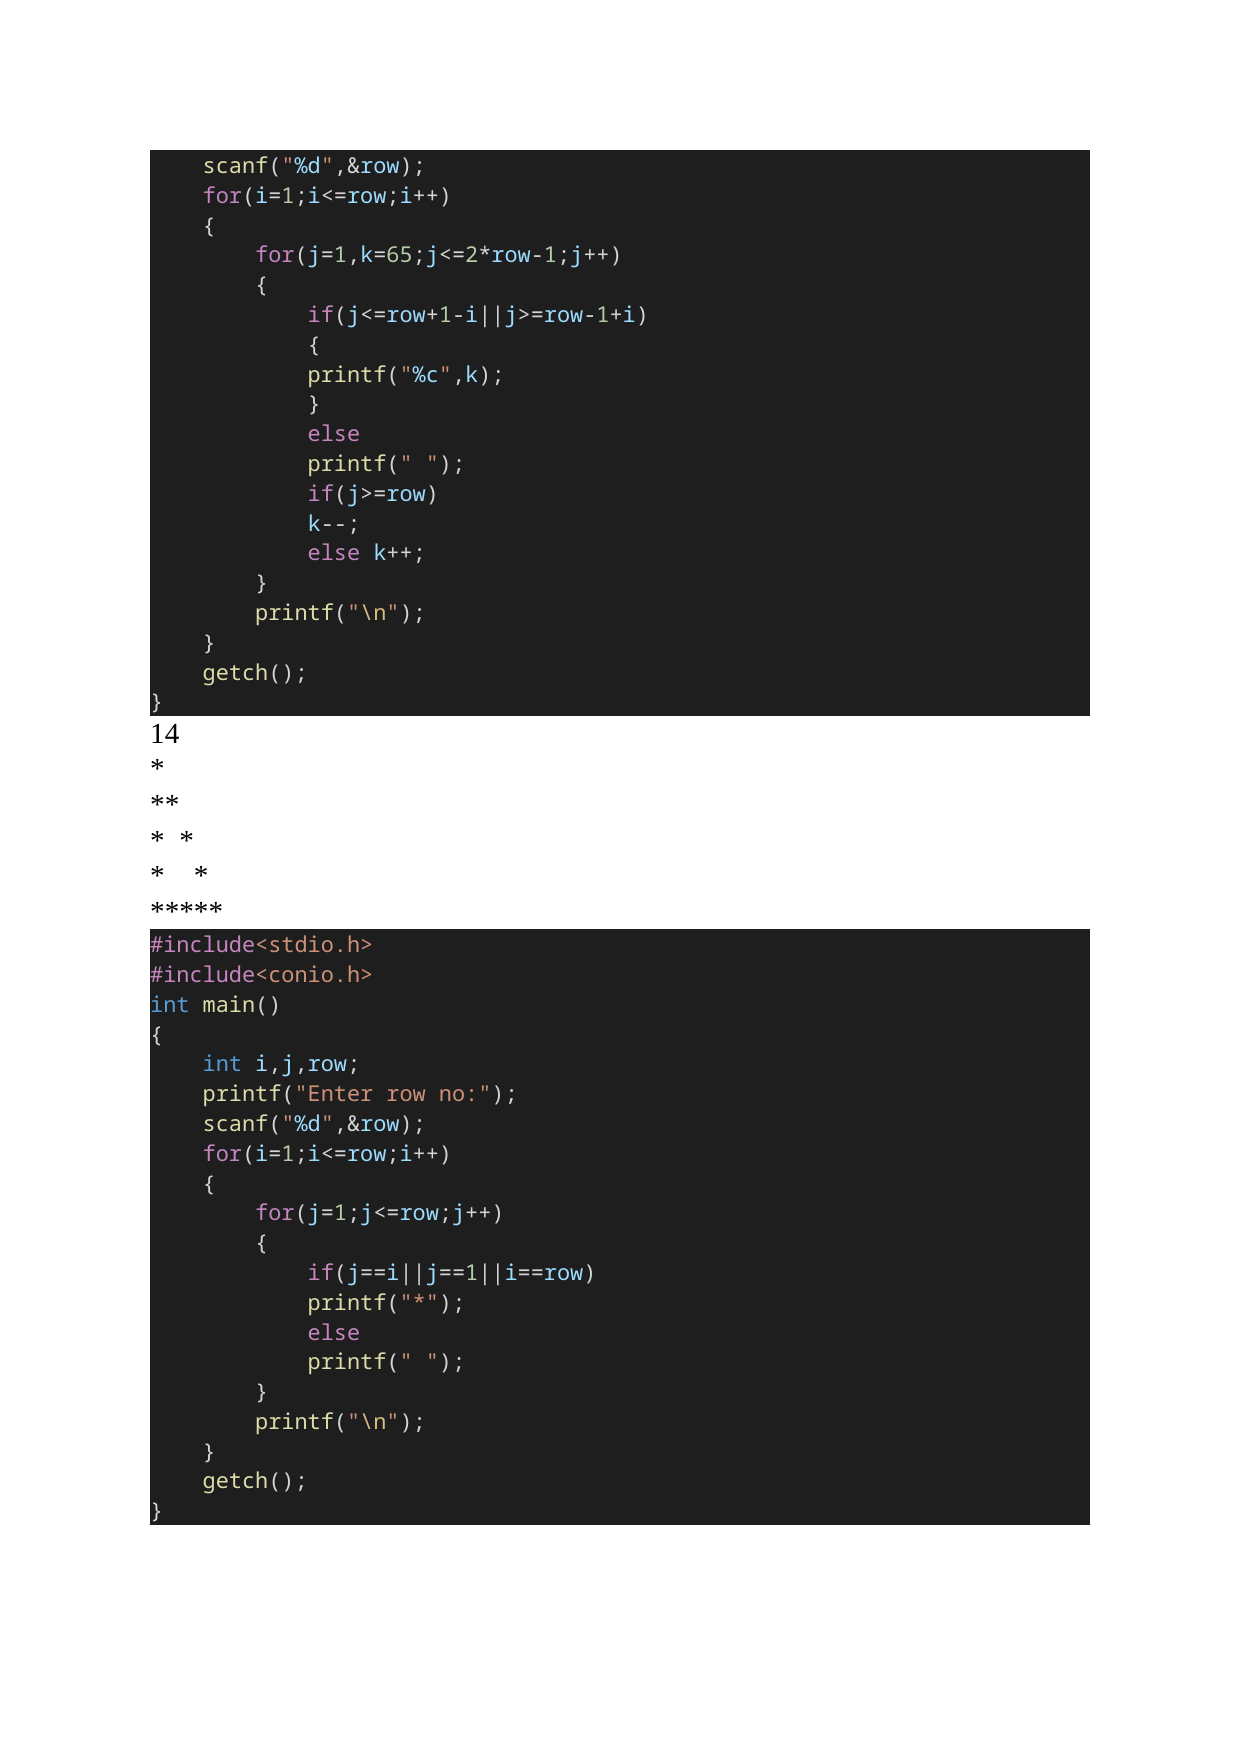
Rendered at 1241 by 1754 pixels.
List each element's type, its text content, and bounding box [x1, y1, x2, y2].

text int i,j,row; [150, 1048, 1090, 1078]
text if(j>=row) [150, 478, 1090, 507]
text printf("Enter row no:"); [150, 1078, 1090, 1108]
text * * [150, 823, 1090, 856]
text ***** [150, 894, 1090, 927]
text getch(); [150, 1465, 1090, 1495]
text } [150, 1436, 1090, 1465]
text else k++; [150, 537, 1090, 567]
text else [150, 1316, 1090, 1346]
text printf("%c",k); [150, 358, 1090, 388]
text printf(" "); [150, 1346, 1090, 1376]
text { [150, 269, 1090, 299]
text if(j==i||j==1||i==row) [150, 1257, 1090, 1287]
text else [150, 418, 1090, 448]
text for(j=1;j<=row;j++) [150, 1197, 1090, 1227]
text } [150, 388, 1090, 418]
text * [150, 752, 1090, 785]
text printf("\n"); [150, 597, 1090, 627]
text #include<conio.h> [150, 959, 1090, 989]
text #include<stdio.h> [150, 929, 1090, 959]
text int main() [150, 989, 1090, 1018]
text } [150, 567, 1090, 597]
text } [150, 1495, 1090, 1525]
text scanf("%d",&row); [150, 1108, 1090, 1138]
text k--; [150, 507, 1090, 537]
text for(i=1;i<=row;i++) [150, 180, 1090, 209]
text } [150, 1376, 1090, 1406]
text { [150, 329, 1090, 358]
text * * [150, 858, 1090, 892]
text scanf("%d",&row); [150, 150, 1090, 180]
text printf("\n"); [150, 1406, 1090, 1436]
text getch(); [150, 656, 1090, 686]
text } [150, 686, 1090, 716]
text { [150, 1018, 1090, 1048]
text for(j=1,k=65;j<=2*row-1;j++) [150, 239, 1090, 269]
text printf(" "); [150, 448, 1090, 478]
text { [150, 209, 1090, 239]
text printf("*"); [150, 1287, 1090, 1316]
text for(i=1;i<=row;i++) [150, 1138, 1090, 1167]
text { [150, 1167, 1090, 1197]
text ** [150, 787, 1090, 821]
text { [150, 1227, 1090, 1257]
text if(j<=row+1-i||j>=row-1+i) [150, 299, 1090, 329]
text } [150, 627, 1090, 656]
text 14 [150, 716, 1090, 749]
